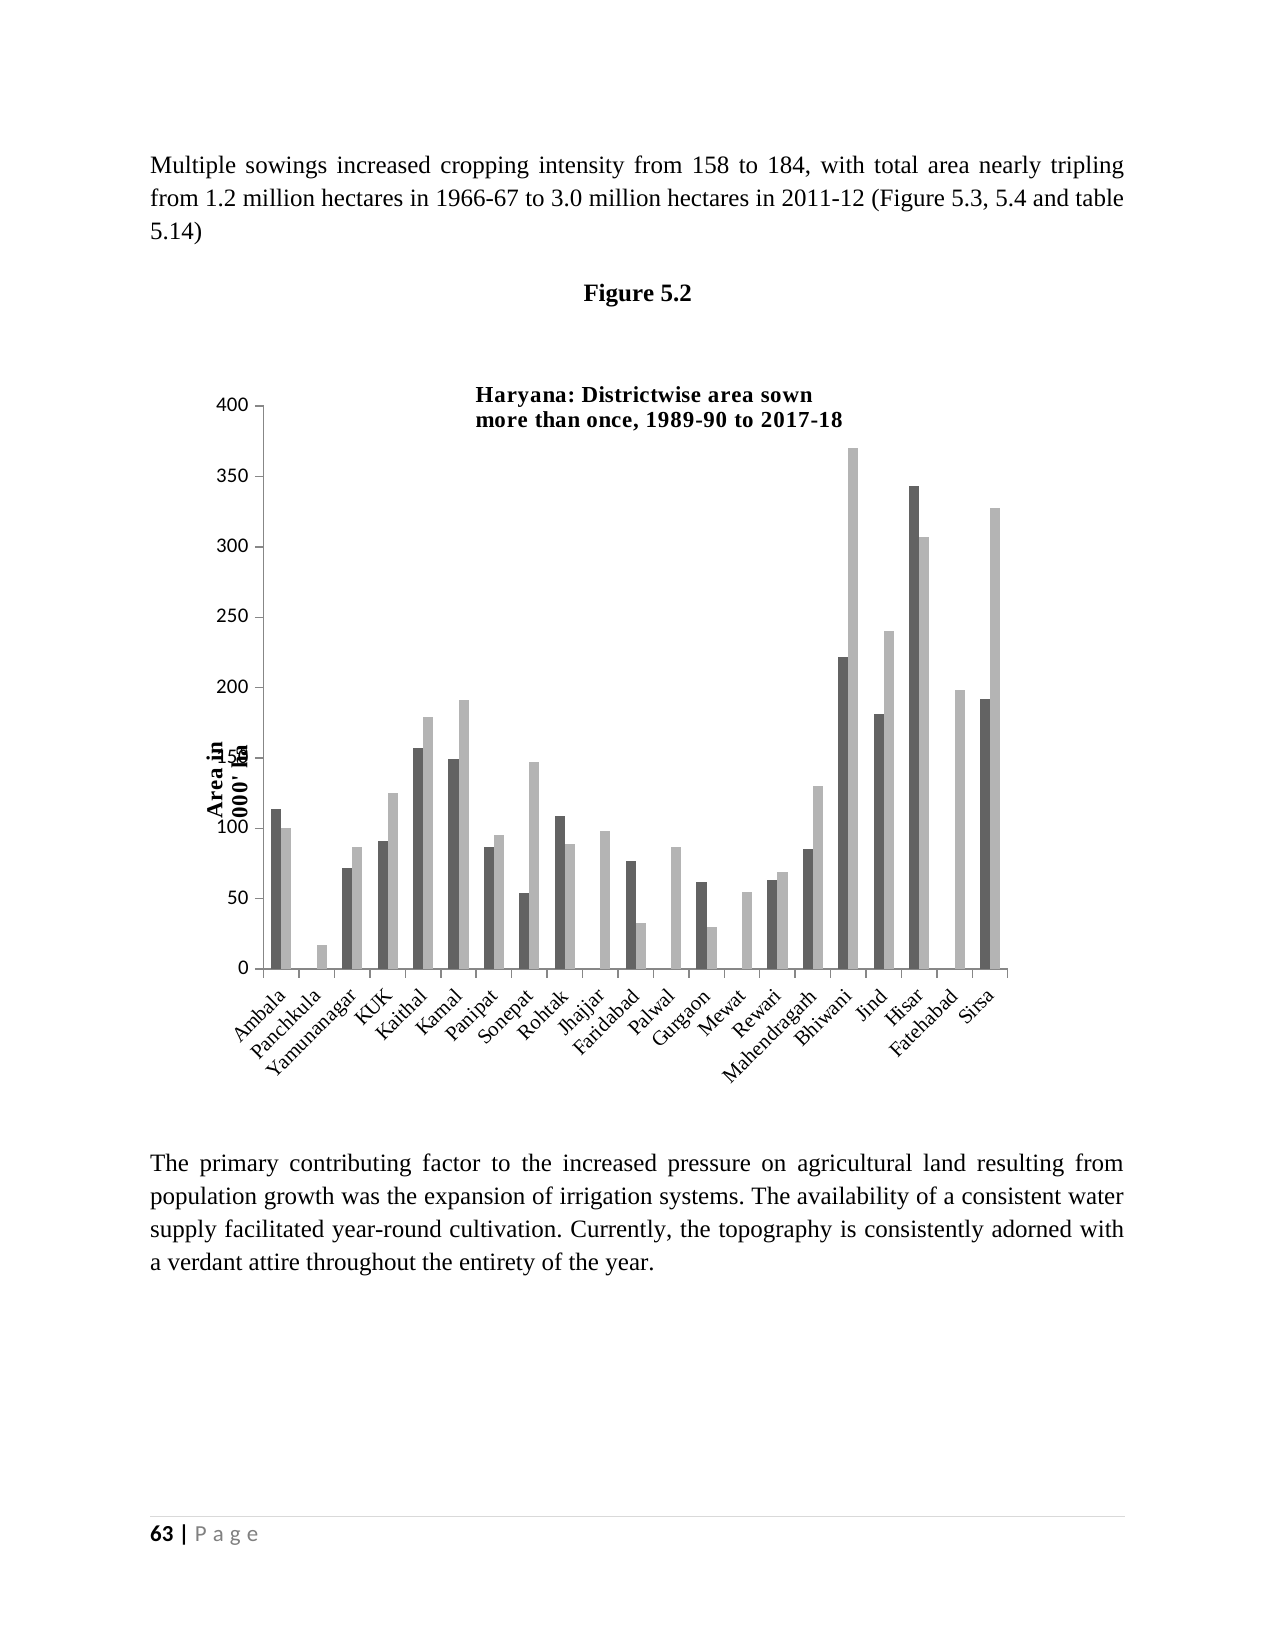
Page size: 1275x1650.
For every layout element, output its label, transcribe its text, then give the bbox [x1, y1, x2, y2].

text Multiple sowings increased cropping intensity from 158 to 184, with total area nearly tripling from 1.2 million hectares in 1966-67 to 3.0 million hectares in 2011-12 (Figure 5.3, 5.4 and table 5.14) [150, 150, 1125, 245]
text The primary contributing factor to the increased pressure on agricultural land resulting from population growth was the expansion of irrigation systems. The availability of a consistent water supply facilitated year-round cultivation. Currently, the topography is consistently adorned with a verdant attire throughout the entirety of the year. [150, 1148, 1125, 1276]
text Figure 5.2 [150, 278, 1125, 307]
